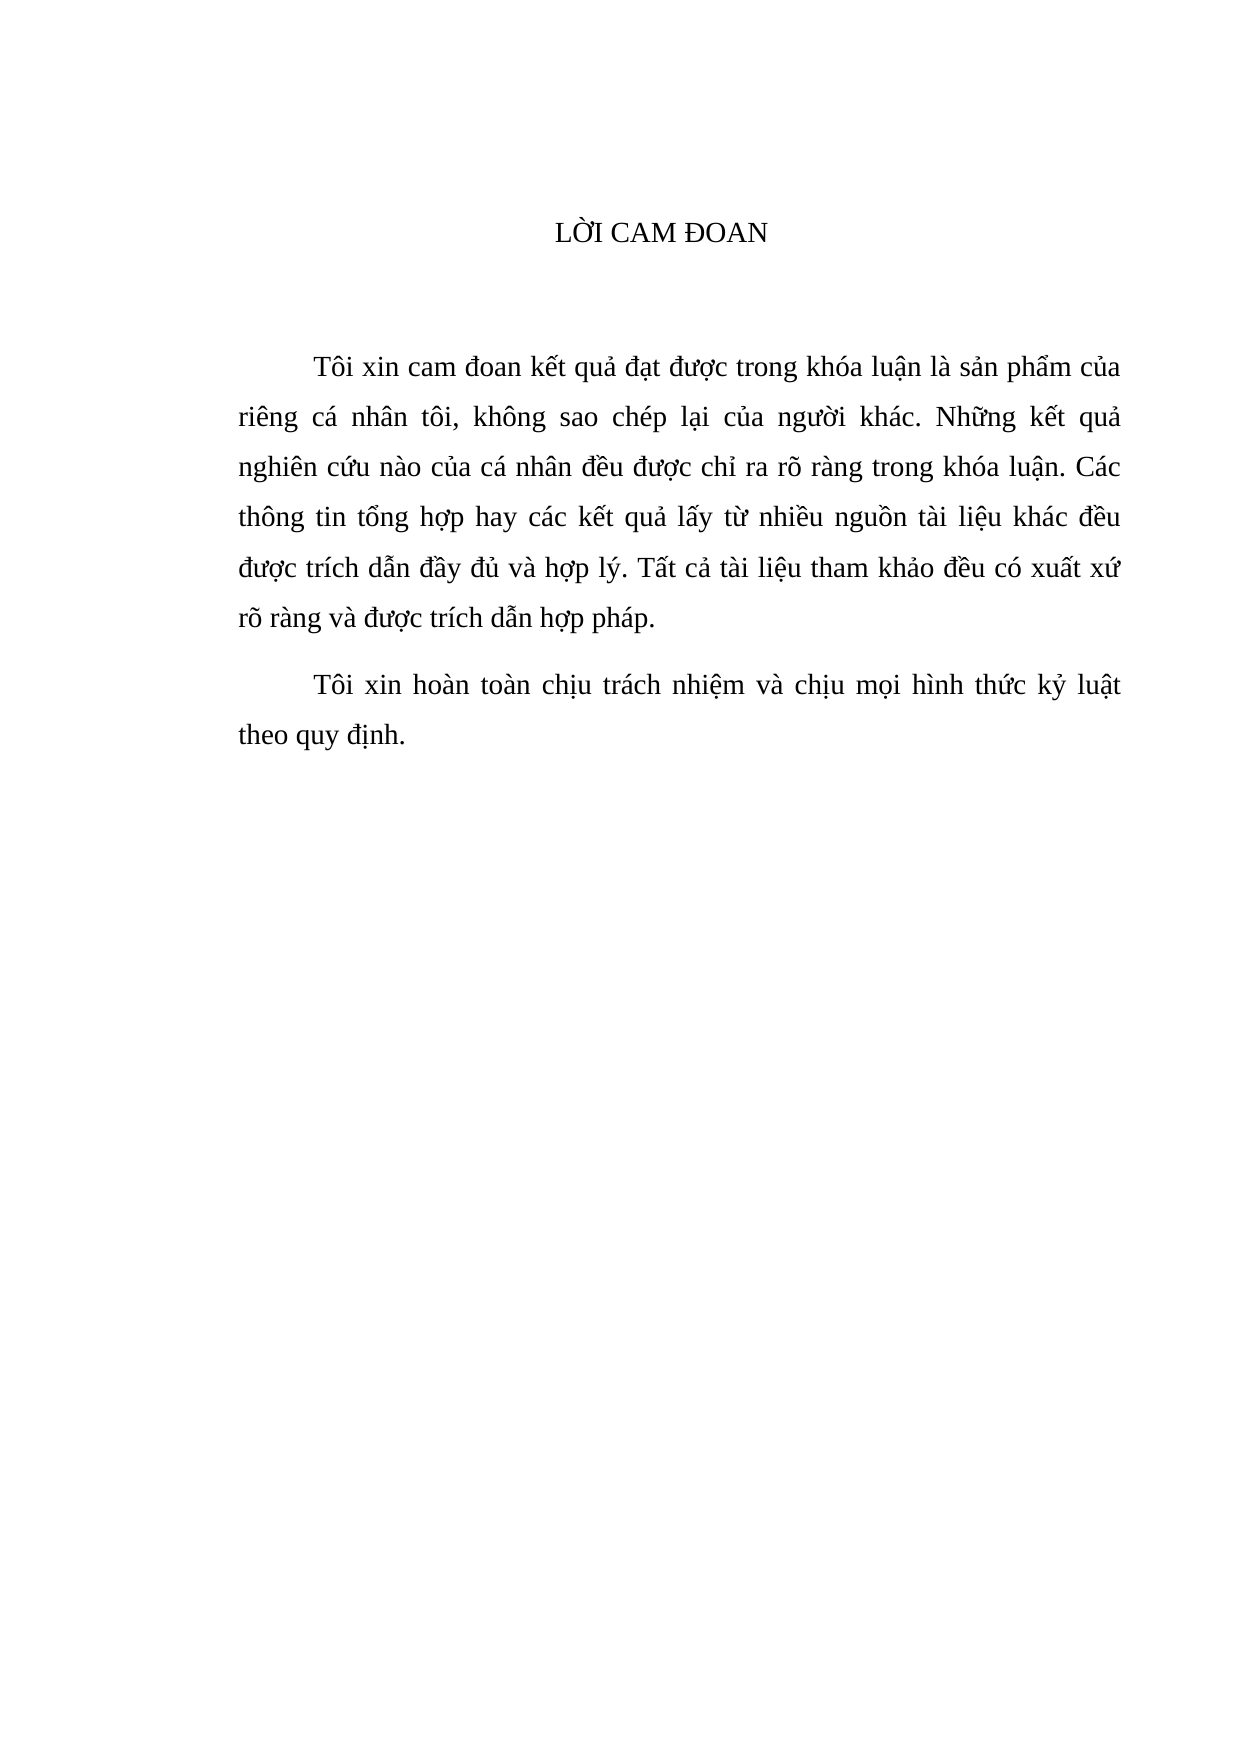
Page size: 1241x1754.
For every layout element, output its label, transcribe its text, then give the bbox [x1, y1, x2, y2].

text LỜI CAM ĐOAN [201, 215, 1122, 248]
text Tôi xin hoàn toàn chịu trách nhiệm và chịu mọi hình thức kỷ luật theo quy định. [238, 667, 1122, 751]
text Tôi xin cam đoan kết quả đạt được trong khóa luận là sản phẩm của riêng cá nhân tôi, không sao chép lại của người khác. Những kết quả nghiên cứu nào của cá nhân đều được chỉ ra rõ ràng trong khóa luận. Các thông tin tổng hợp hay các kết quả lấy từ nhiều nguồn tài liệu khác đều được trích dẫn đầy đủ và hợp lý. Tất cả tài liệu tham khảo đều có xuất xứ rõ ràng và được trích dẫn hợp pháp. [238, 349, 1122, 634]
